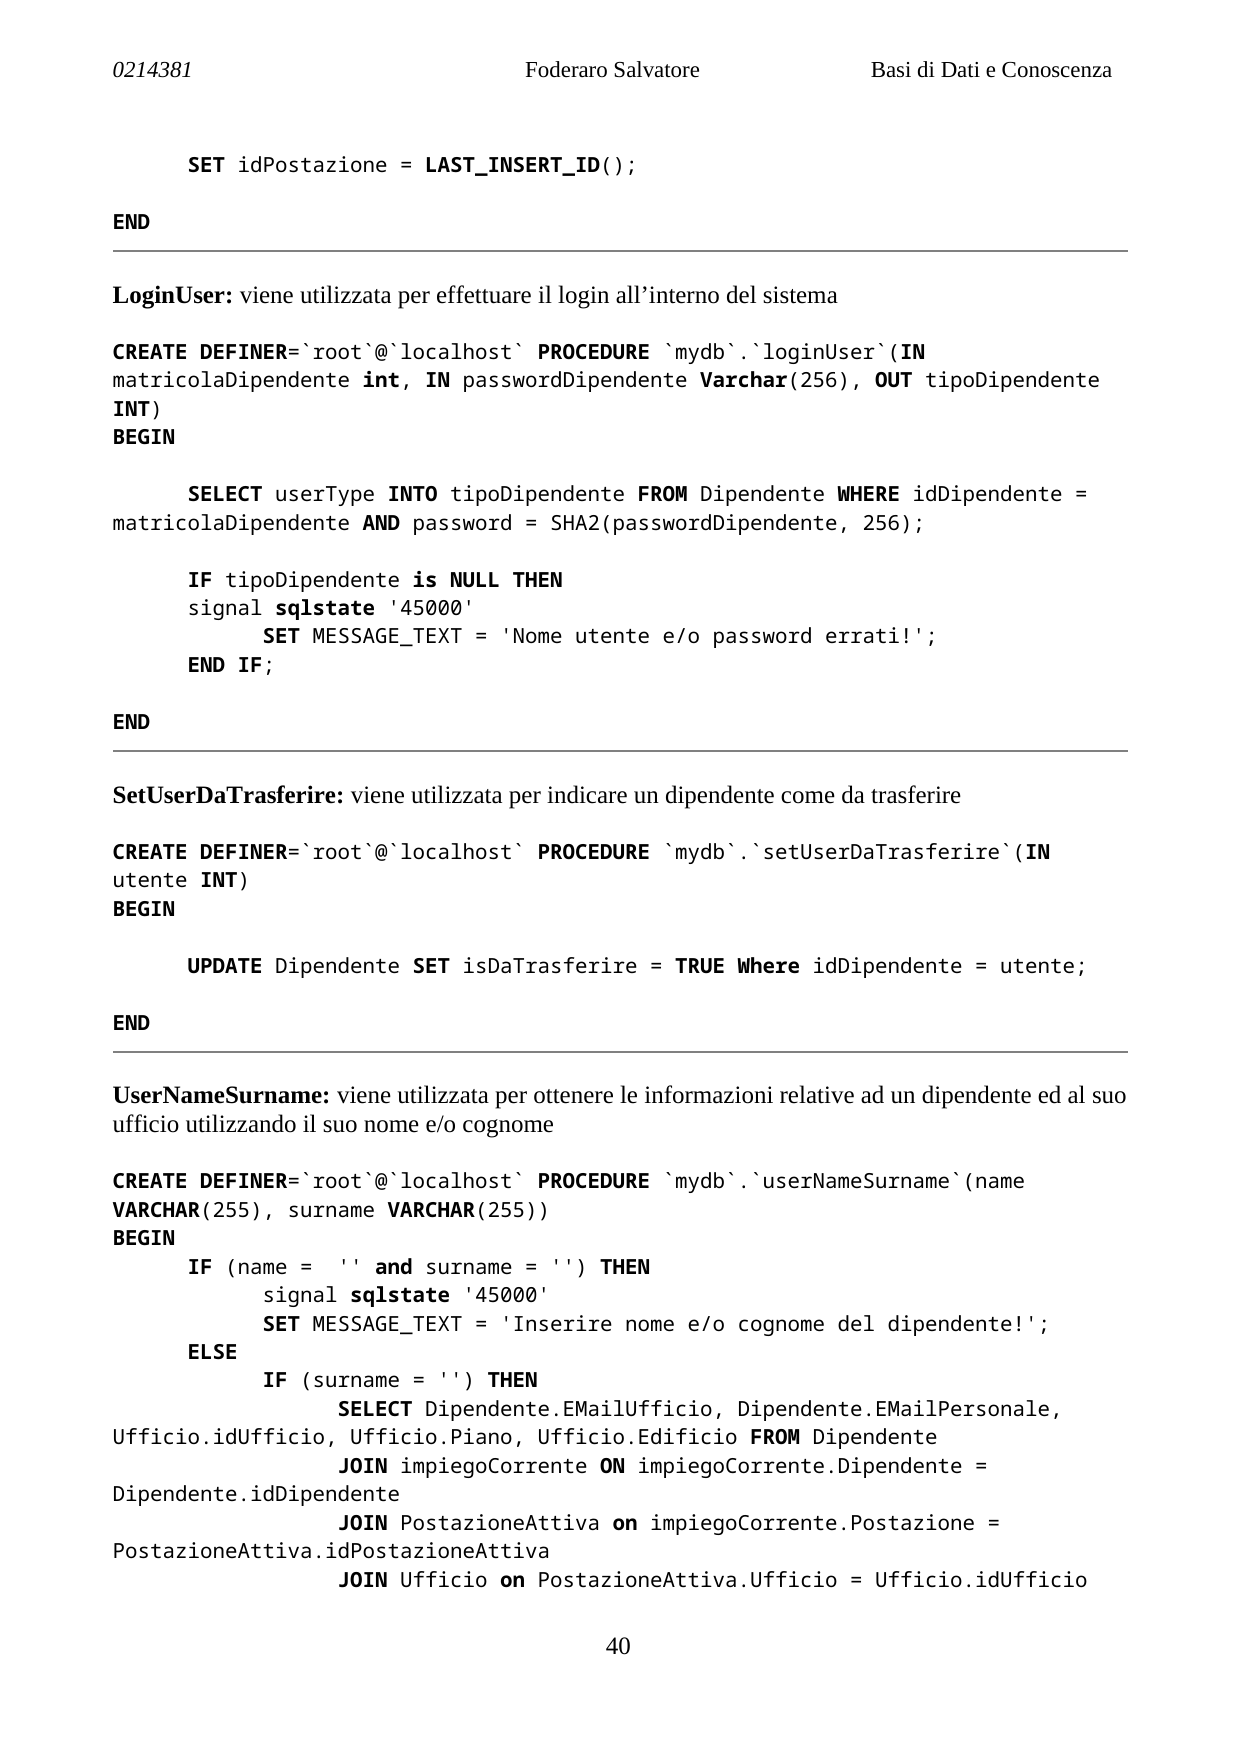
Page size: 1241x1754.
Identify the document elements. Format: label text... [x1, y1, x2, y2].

text JOIN PostazioneAttiva on impiegoCorrente.Postazione = PostazioneAttiva.idPostazioneAttiva [112, 1508, 1128, 1565]
text signal sqlstate '45000' [112, 1280, 1128, 1309]
text IF (name = '' and surname = '') THEN [112, 1252, 1128, 1280]
text END [112, 207, 1128, 235]
text IF tipoDipendente is NULL THEN [112, 565, 1128, 593]
text SET MESSAGE_TEXT = 'Nome utente e/o password errati!'; [112, 622, 1128, 650]
text LoginUser: viene utilizzata per effettuare il login all’interno del sistema [112, 280, 1128, 308]
text SELECT Dipendente.EMailUfficio, Dipendente.EMailPersonale, Ufficio.idUfficio, Ufficio.Piano, Ufficio.Edificio FROM Dipendente [112, 1394, 1128, 1451]
text SELECT userType INTO tipoDipendente FROM Dipendente WHERE idDipendente = matricolaDipendente AND password = SHA2(passwordDipendente, 256); [112, 479, 1128, 536]
text END IF; [112, 650, 1128, 678]
text BEGIN [112, 894, 1128, 922]
text JOIN Ufficio on PostazioneAttiva.Ufficio = Ufficio.idUfficio [112, 1565, 1128, 1593]
text UPDATE Dipendente SET isDaTrasferire = TRUE Where idDipendente = utente; [112, 951, 1128, 979]
text IF (surname = '') THEN [112, 1366, 1128, 1394]
text ELSE [112, 1337, 1128, 1366]
text SET idPostazione = LAST_INSERT_ID(); [112, 150, 1128, 178]
text CREATE DEFINER=`root`@`localhost` PROCEDURE `mydb`.`setUserDaTrasferire`(IN utente INT) [112, 837, 1128, 894]
text JOIN impiegoCorrente ON impiegoCorrente.Dipendente = Dipendente.idDipendente [112, 1451, 1128, 1508]
text SetUserDaTrasferire: viene utilizzata per indicare un dipendente come da trasferire [112, 780, 1128, 808]
text END [112, 1008, 1128, 1036]
text BEGIN [112, 422, 1128, 451]
text CREATE DEFINER=`root`@`localhost` PROCEDURE `mydb`.`loginUser`(IN matricolaDipendente int, IN passwordDipendente Varchar(256), OUT tipoDipendente INT) [112, 337, 1128, 422]
text UserNameSurname: viene utilizzata per ottenere le informazioni relative ad un dipendente ed al suo ufficio utilizzando il suo nome e/o cognome [112, 1081, 1128, 1138]
text CREATE DEFINER=`root`@`localhost` PROCEDURE `mydb`.`userNameSurname`(name VARCHAR(255), surname VARCHAR(255)) [112, 1167, 1128, 1223]
text END [112, 707, 1128, 735]
text SET MESSAGE_TEXT = 'Inserire nome e/o cognome del dipendente!'; [112, 1309, 1128, 1337]
text BEGIN [112, 1223, 1128, 1252]
text signal sqlstate '45000' [112, 593, 1128, 622]
